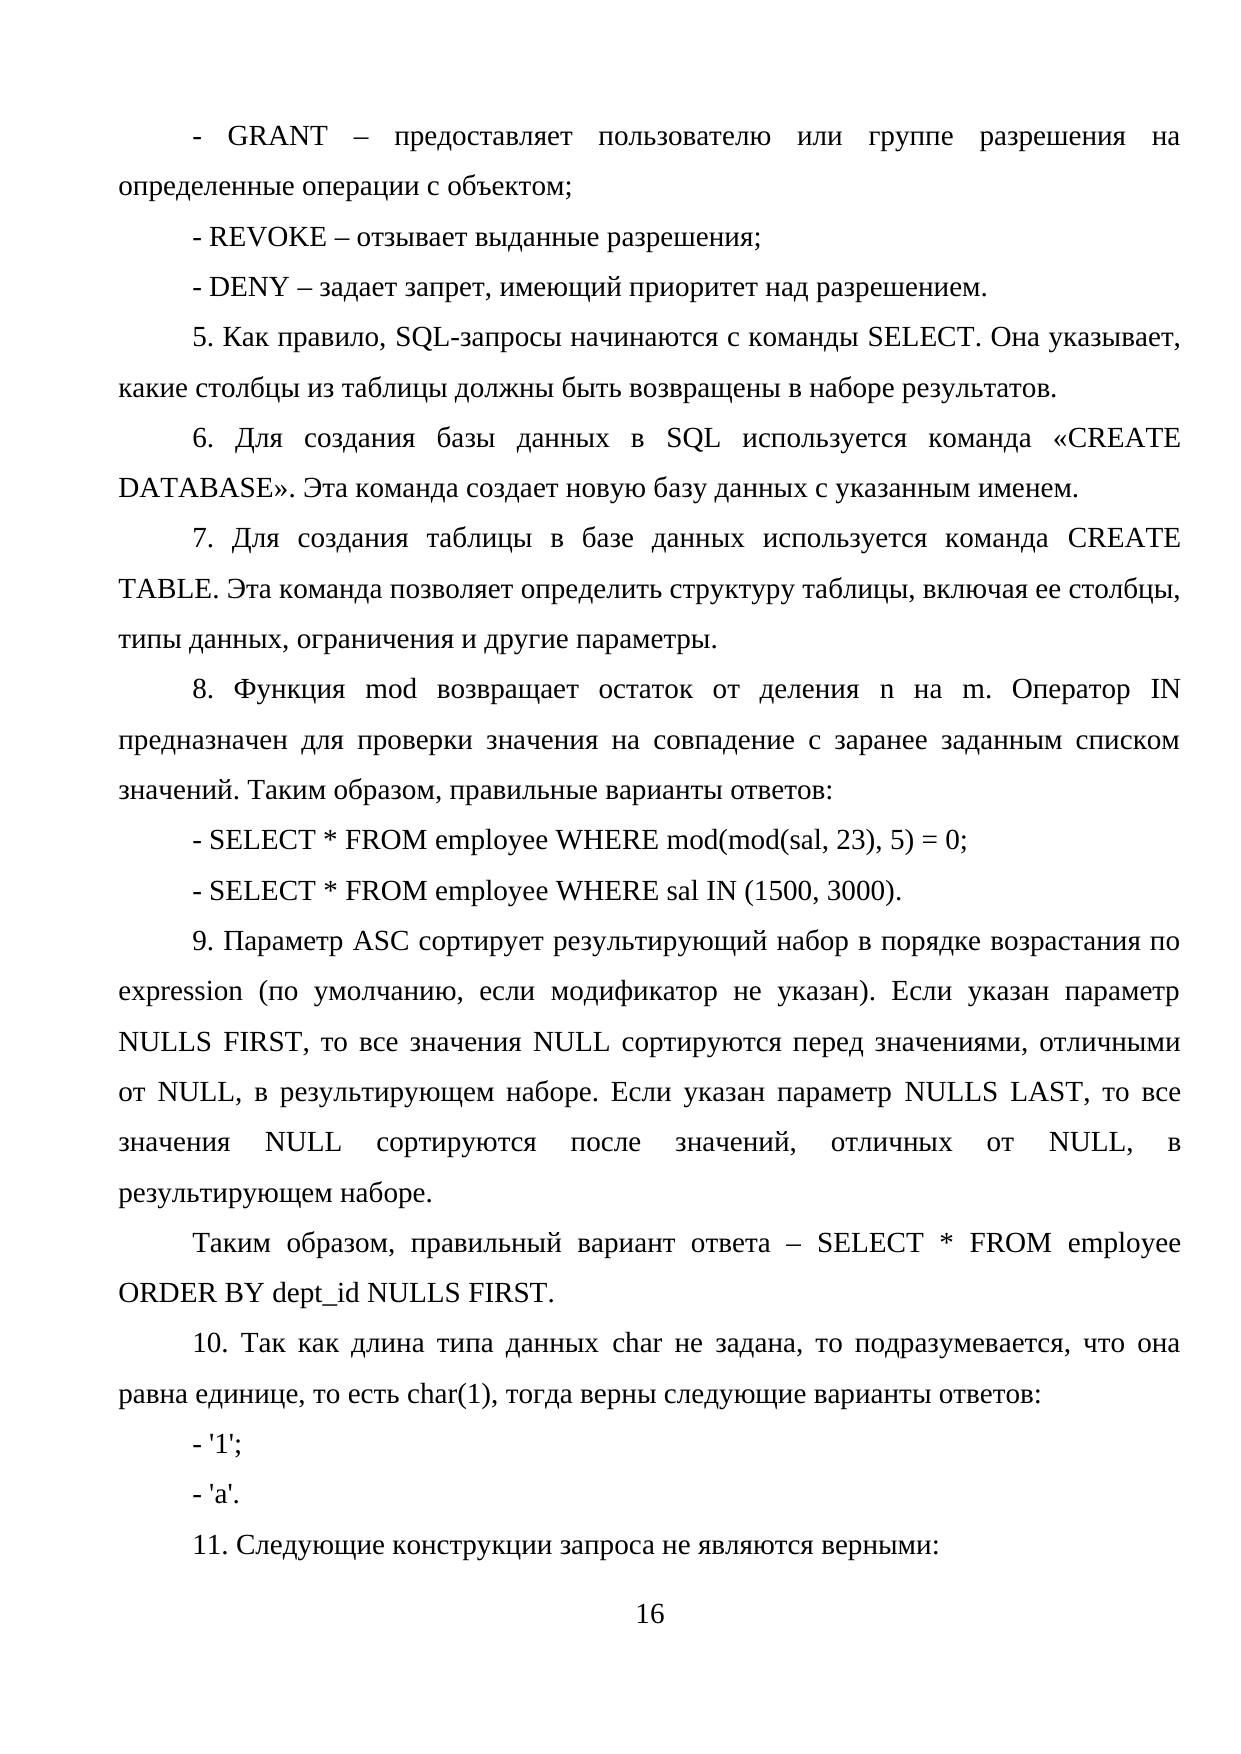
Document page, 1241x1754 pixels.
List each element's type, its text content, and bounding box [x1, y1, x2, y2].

text 8. Функция mod возвращает остаток от деления n на m. Оператор IN предназначен для проверки значения на совпадение с заранее заданным списком значений. Таким образом, правильные варианты ответов: [118, 672, 1181, 806]
text - SELECT * FROM employee WHERE mod(mod(sal, 23), 5) = 0; [118, 822, 1181, 856]
text 7. Для создания таблицы в базе данных используется команда CREATE TABLE. Эта команда позволяет определить структуру таблицы, включая ее столбцы, типы данных, ограничения и другие параметры. [118, 521, 1181, 655]
text - SELECT * FROM employee WHERE sal IN (1500, 3000). [118, 873, 1181, 906]
text - GRANT – предоставляет пользователю или группе разрешения на определенные операции с объектом; [118, 118, 1181, 202]
text 5. Как правило, SQL-запросы начинаются с команды SELECT. Она указывает, какие столбцы из таблицы должны быть возвращены в наборе результатов. [118, 319, 1181, 403]
text 9. Параметр ASC сортирует результирующий набор в порядке возрастания по expression (по умолчанию, если модификатор не указан). Если указан параметр NULLS FIRST, то все значения NULL сортируются перед значениями, отличными от NULL, в результирующем наборе. Если указан параметр NULLS LAST, то все значения NULL сортируются после значений, отличных от NULL, в результирующем наборе. [118, 923, 1181, 1208]
text - REVOKE – отзывает выданные разрешения; [118, 219, 1181, 252]
text Таким образом, правильный вариант ответа – SELECT * FROM employee ORDER BY dept_id NULLS FIRST. [118, 1225, 1181, 1309]
text 10. Так как длина типа данных char не задана, то подразумевается, что она равна единице, то есть char(1), тогда верны следующие варианты ответов: [118, 1326, 1181, 1409]
text - '1'; [118, 1426, 1181, 1460]
text - 'a'. [118, 1477, 1181, 1510]
text - DENY – задает запрет, имеющий приоритет над разрешением. [118, 269, 1181, 303]
text 11. Следующие конструкции запроса не являются верными: [118, 1527, 1181, 1560]
text 6. Для создания базы данных в SQL используется команда «CREATE DATABASE». Эта команда создает новую базу данных с указанным именем. [118, 420, 1181, 504]
